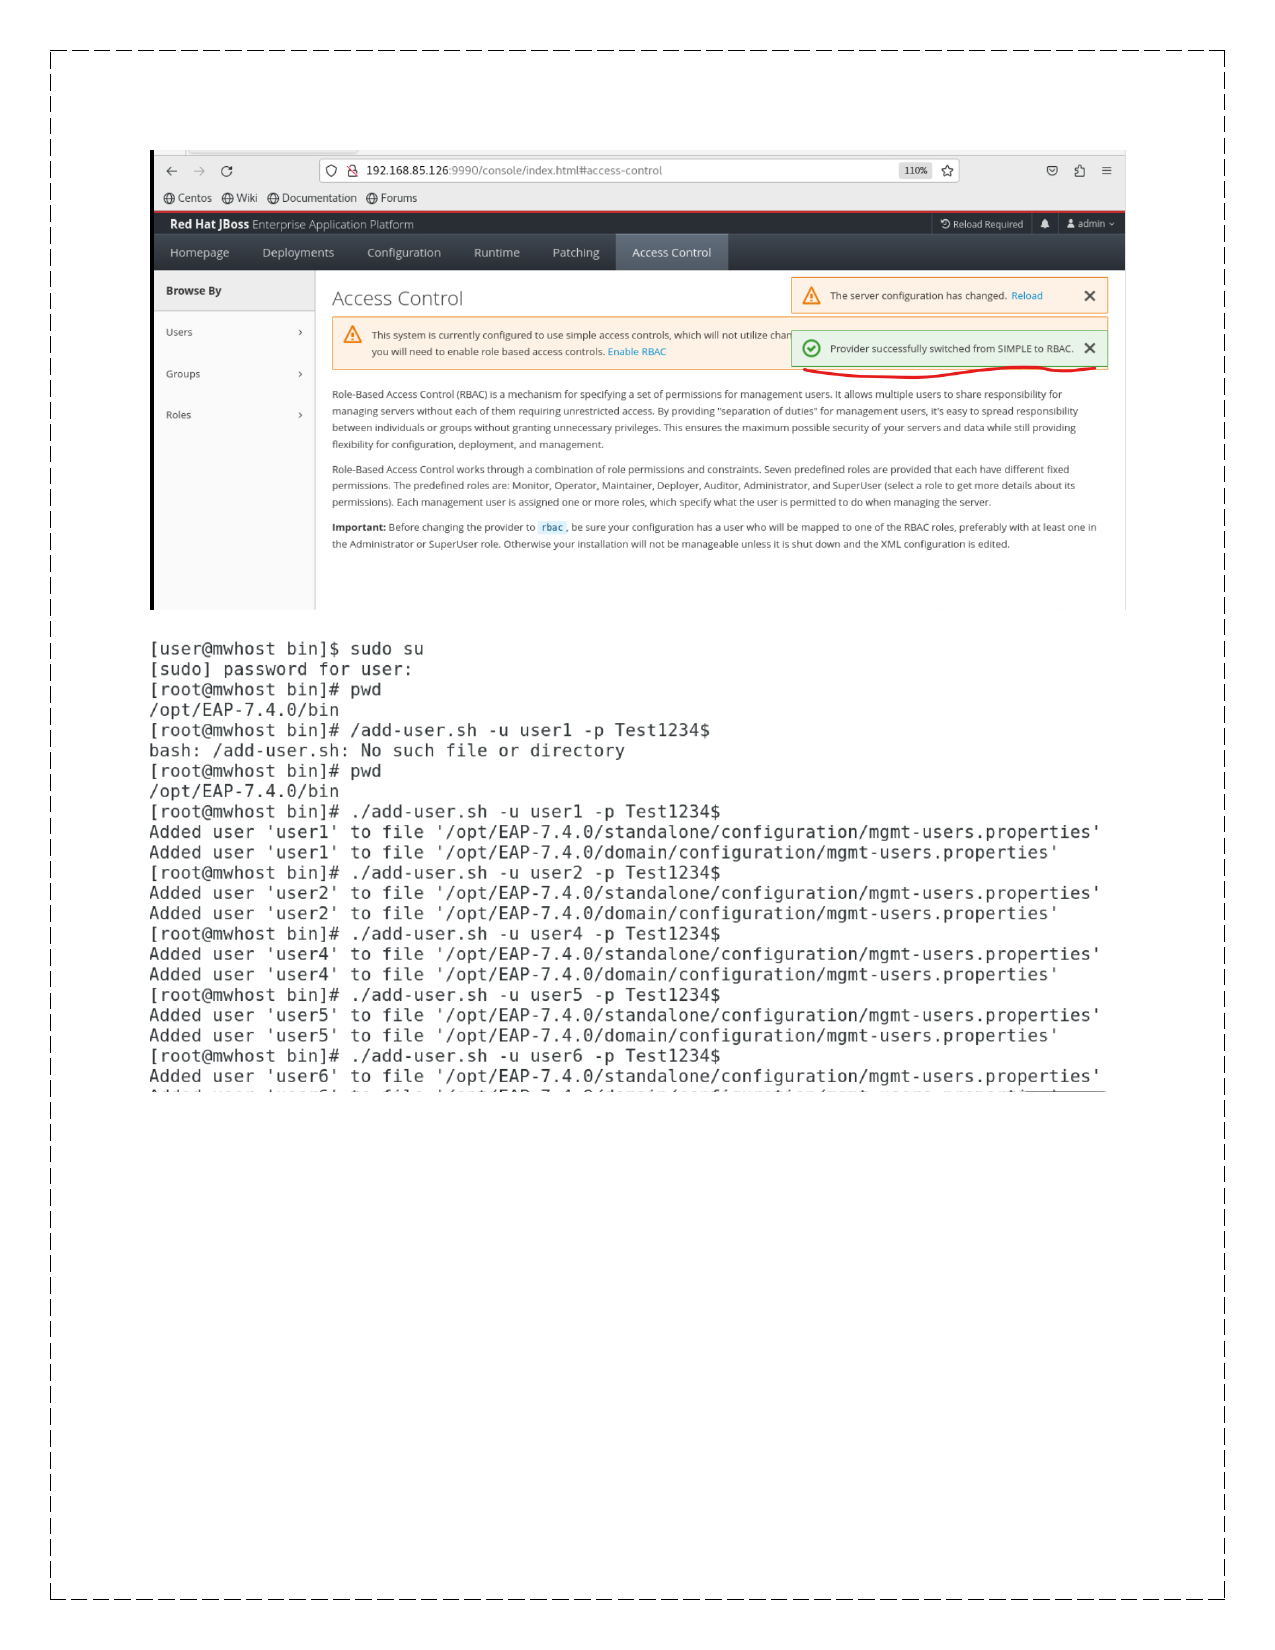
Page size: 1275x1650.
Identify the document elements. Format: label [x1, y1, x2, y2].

picture [150, 639, 1125, 1092]
picture [150, 150, 1125, 610]
